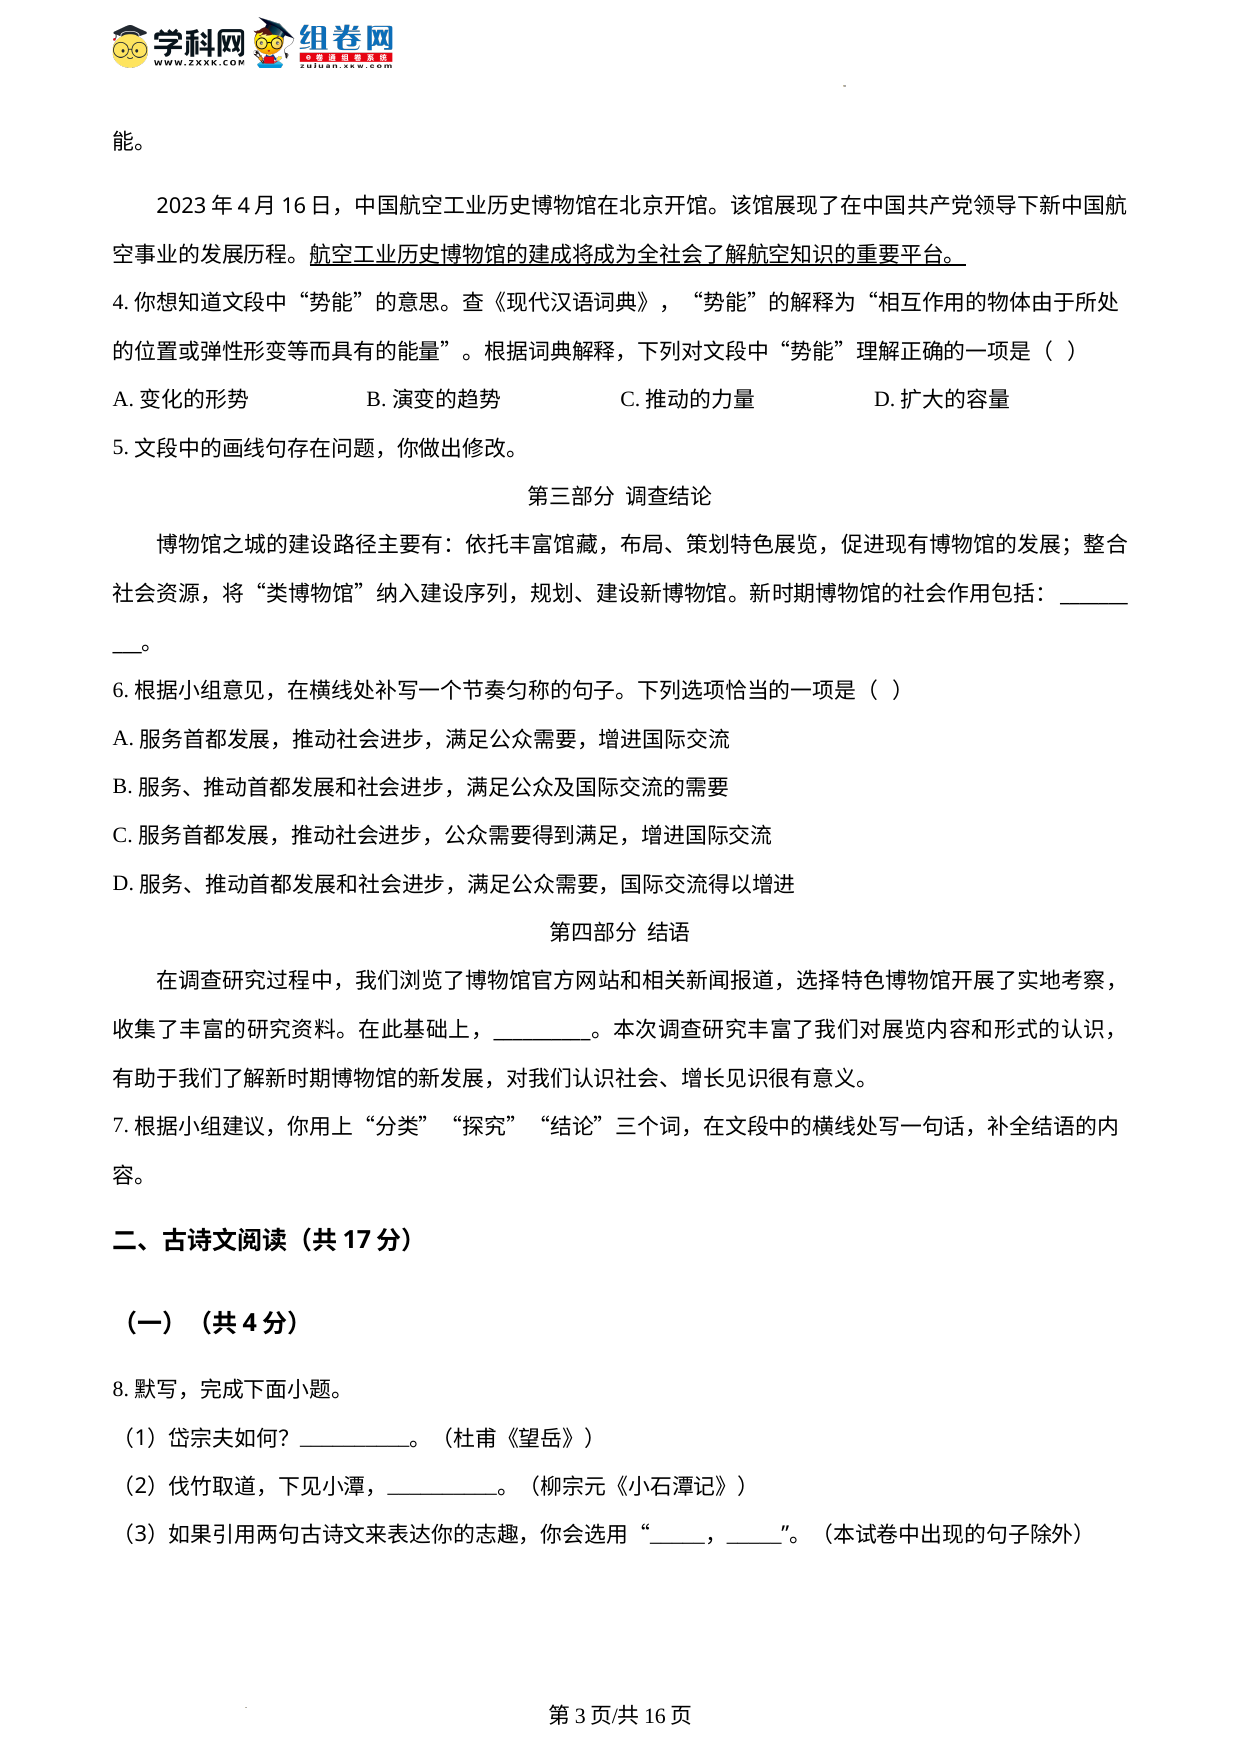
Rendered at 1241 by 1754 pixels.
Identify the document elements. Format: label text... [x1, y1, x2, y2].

text 5. 文段中的画线句存在问题，你做出修改。 [112, 430, 1128, 463]
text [112, 103, 1128, 168]
text D. 服务、推动首都发展和社会进步，满足公众需要，国际交流得以增进 [112, 866, 1128, 899]
text 第三部分 调查结论 [112, 479, 1128, 511]
text 8. 默写，完成下面小题。 [112, 1372, 1128, 1404]
text 第四部分 结语 [112, 914, 1128, 947]
text 4. 你想知道文段中“势能”的意思。查《现代汉语词典》，“势能”的解释为“相互作用的物体由于所处的位置或弹性形变等而具有的能量”。根据词典解释，下列对文段中“势能”理解正确的一项是（ ） [112, 285, 1128, 366]
text C. 服务首都发展，推动社会进步，公众需要得到满足，增进国际交流 [112, 818, 1128, 850]
text 7. 根据小组建议，你用上“分类”“探究”“结论”三个词，在文段中的横线处写一句话，补全结语的内容。 [112, 1109, 1128, 1190]
text 二、古诗文阅读（共17分） [112, 1206, 1128, 1271]
picture [253, 17, 393, 68]
picture [112, 25, 245, 68]
text A. 服务首都发展，推动社会进步，满足公众需要，增进国际交流 [112, 721, 1128, 754]
text （2）伐竹取道，下见小潭，__________。（柳宗元《小石潭记》） [112, 1469, 1128, 1501]
text A. 变化的形势 B. 演变的趋势 C. 推动的力量 D. 扩大的容量 [112, 382, 1128, 414]
text （3）如果引用两句古诗文来表达你的志趣，你会选用“_____，_____”。（本试卷中出现的句子除外） [112, 1517, 1128, 1549]
text 2023年4月16日，中国航空工业历史博物馆在北京开馆。该馆展现了在中国共产党领导下新中国航空事业的发展历程。航空工业历史博物馆的建成将成为全社会了解航空知识的重要平台。 [112, 188, 1128, 269]
text B. 服务、推动首都发展和社会进步，满足公众及国际交流的需要 [112, 769, 1128, 802]
text （1）岱宗夫如何？__________。（杜甫《望岳》） [112, 1420, 1128, 1453]
text 6. 根据小组意见，在横线处补写一个节奏匀称的句子。下列选项恰当的一项是（ ） [112, 673, 1128, 705]
text 在调查研究过程中，我们浏览了博物馆官方网站和相关新闻报道，选择特色博物馆开展了实地考察，收集了丰富的研究资料。在此基础上，__________。本次调查研究丰富了我们对展览内容和形式的认识，有助于我们了解新时期博物馆的新发展，对我们认识社会、增长见识很有意义。 [112, 963, 1128, 1093]
text （一）（共4分） [112, 1289, 1128, 1354]
text 博物馆之城的建设路径主要有：依托丰富馆藏，布局、策划特色展览，促进现有博物馆的发展；整合社会资源，将“类博物馆”纳入建设序列，规划、建设新博物馆。新时期博物馆的社会作用包括：__________。 [112, 527, 1128, 657]
